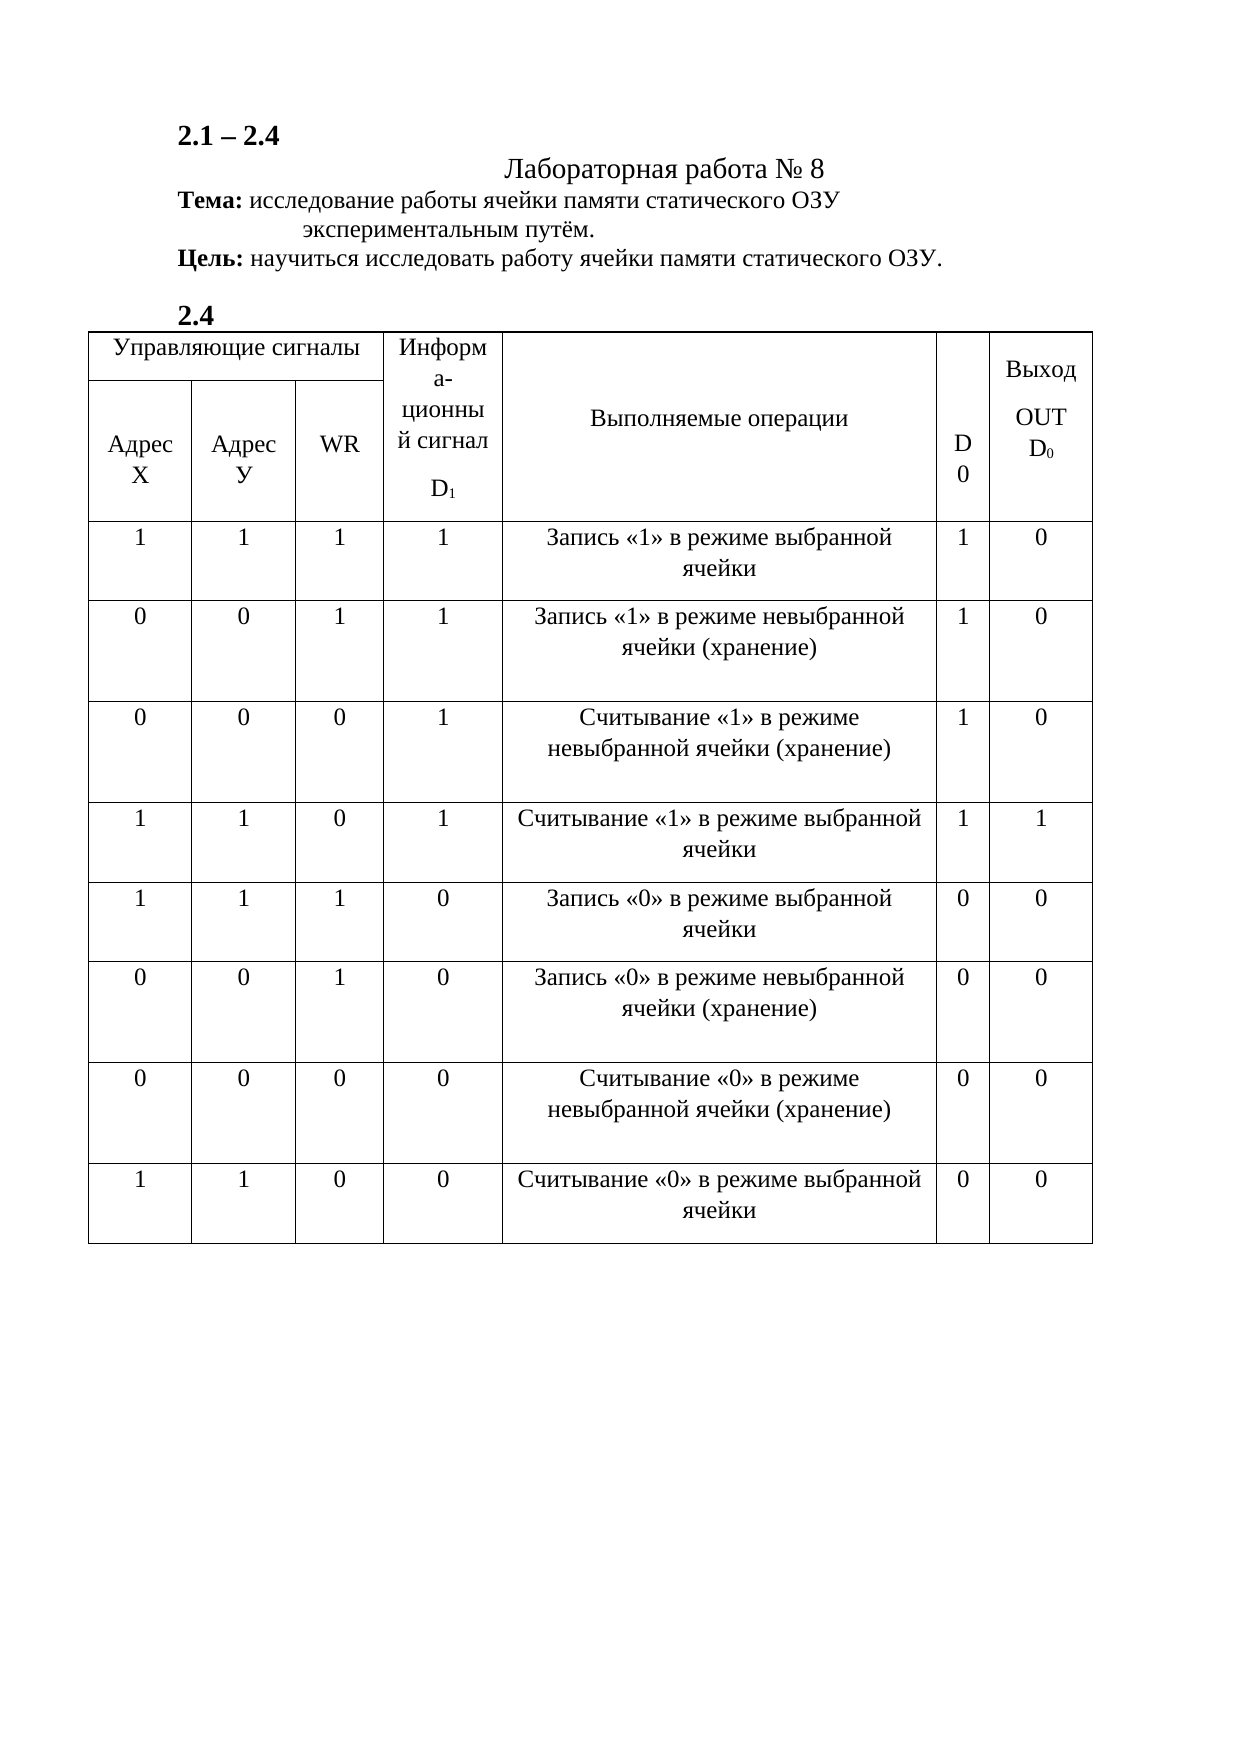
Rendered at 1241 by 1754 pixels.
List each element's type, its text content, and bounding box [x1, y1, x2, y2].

table_cell Адрес Х [89, 381, 191, 521]
table_cell 0 [990, 522, 1092, 600]
table_cell Запись «0» в режиме невыбранной ячейки (хранение) [503, 962, 936, 1062]
table_cell 0 [192, 601, 295, 701]
table_cell Считывание «0» в режиме выбранной ячейки [503, 1164, 936, 1242]
table_cell Адрес У [192, 381, 295, 521]
table_cell 0 [937, 962, 989, 1062]
table_cell 1 [384, 702, 502, 802]
table_cell Запись «0» в режиме выбранной ячейки [503, 883, 936, 961]
table_cell 0 [192, 702, 295, 802]
table_cell 1 [192, 1164, 295, 1242]
table_cell 0 [990, 962, 1092, 1062]
table_cell 0 [990, 1164, 1092, 1242]
table_cell 1 [296, 522, 383, 600]
table_header Выполняемые операции [503, 333, 936, 521]
table_cell 1 [990, 803, 1092, 882]
table_cell 0 [990, 601, 1092, 701]
table_cell Считывание «1» в режиме невыбранной ячейки (хранение) [503, 702, 936, 802]
table_cell 0 [990, 1063, 1092, 1163]
table_cell 0 [296, 803, 383, 882]
text Цель: научиться исследовать работу ячейки памяти статического ОЗУ. [177, 243, 1152, 271]
table_cell 0 [89, 702, 191, 802]
table_cell Запись «1» в режиме выбранной ячейки [503, 522, 936, 600]
text 2.4 [177, 298, 1152, 331]
table_cell 0 [192, 1063, 295, 1163]
text 2.1 – 2.4 [177, 118, 1152, 152]
table_cell 0 [296, 702, 383, 802]
table_header Выход OUT D0 [990, 333, 1092, 521]
table_cell 0 [192, 962, 295, 1062]
table_cell 0 [384, 1063, 502, 1163]
table_cell 0 [89, 601, 191, 701]
table_header Управляющие сигналы [89, 333, 383, 380]
table_cell 0 [89, 962, 191, 1062]
table_cell 1 [384, 522, 502, 600]
table_cell 1 [192, 883, 295, 961]
table_cell 0 [384, 883, 502, 961]
table_cell 1 [937, 803, 989, 882]
table_cell Считывание «0» в режиме невыбранной ячейки (хранение) [503, 1063, 936, 1163]
table_cell 0 [296, 1164, 383, 1242]
table_cell 1 [192, 803, 295, 882]
table_cell 1 [937, 702, 989, 802]
table_cell 1 [296, 962, 383, 1062]
text Тема: исследование работы ячейки памяти статического ОЗУ [177, 185, 1152, 214]
table_cell 1 [937, 601, 989, 701]
table_cell 1 [192, 522, 295, 600]
table_cell 0 [990, 883, 1092, 961]
table_header D0 [937, 333, 989, 521]
text Лабораторная работа № 8 [177, 152, 1152, 185]
table_cell 1 [384, 601, 502, 701]
table_cell 0 [937, 1164, 989, 1242]
table_cell 1 [89, 522, 191, 600]
table_cell 1 [384, 803, 502, 882]
table_cell 0 [937, 1063, 989, 1163]
table_cell 0 [89, 1063, 191, 1163]
table_cell 0 [384, 962, 502, 1062]
table_cell 1 [937, 522, 989, 600]
table_cell 0 [937, 883, 989, 961]
table_cell 1 [89, 1164, 191, 1242]
text экспериментальным путём. [177, 214, 1152, 243]
table_cell WR [296, 381, 383, 521]
table_header Информа-ционный сигнал D1 [384, 333, 502, 521]
table_cell 0 [296, 1063, 383, 1163]
table_cell 1 [89, 803, 191, 882]
table_cell 0 [384, 1164, 502, 1242]
table_cell 1 [296, 883, 383, 961]
table_cell Запись «1» в режиме невыбранной ячейки (хранение) [503, 601, 936, 701]
table_cell 0 [990, 702, 1092, 802]
table_cell 1 [296, 601, 383, 701]
table_cell Считывание «1» в режиме выбранной ячейки [503, 803, 936, 882]
table_cell 1 [89, 883, 191, 961]
